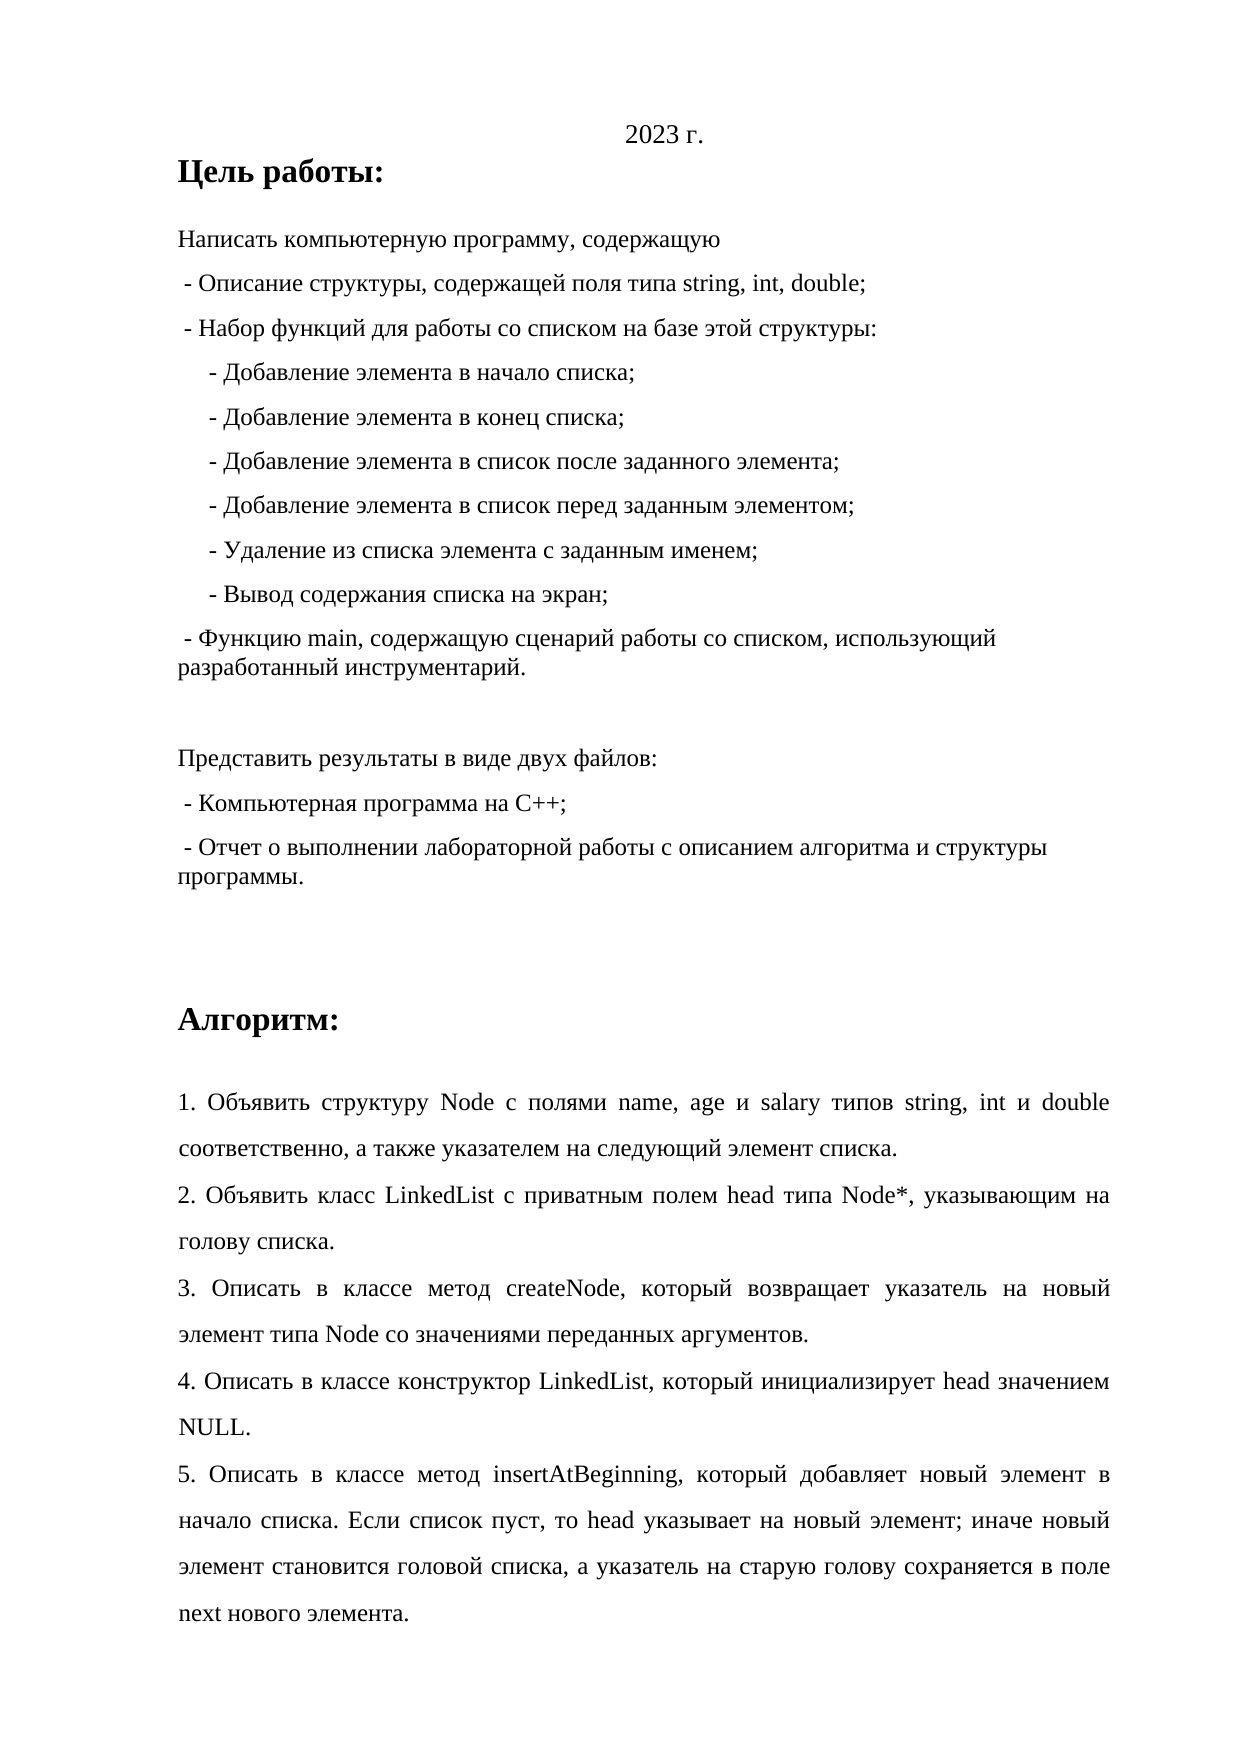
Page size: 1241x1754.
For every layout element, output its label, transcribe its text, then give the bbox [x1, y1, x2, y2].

text - Добавление элемента в список перед заданным элементом; [177, 490, 1152, 519]
text - Добавление элемента в начало списка; [177, 357, 1152, 386]
text 5. Описать в классе метод insertAtBeginning, который добавляет новый элемент в начало списка. Если список пуст, то head указывает на новый элемент; иначе новый элемент становится головой списка, а указатель на старую голову сохраняется в поле next нового элемента. [177, 1459, 1111, 1626]
text - Набор функций для работы со списком на базе этой структуры: [177, 313, 1152, 342]
text Цель работы: [177, 152, 1152, 190]
text - Компьютерная программа на С++; [177, 788, 1152, 816]
text - Отчет о выполнении лабораторной работы с описанием алгоритма и структуры программы. [177, 832, 1152, 889]
text 2. Объявить класс LinkedList с приватным полем head типа Node*, указывающим на голову списка. [177, 1180, 1111, 1255]
text Написать компьютерную программу, содержащую [177, 224, 1152, 253]
text 2023 г. [625, 118, 1152, 149]
text - Функцию main, содержащую сценарий работы со списком, использующий разработанный инструментарий. [177, 623, 1152, 681]
text - Удаление из списка элемента с заданным именем; [177, 535, 1152, 563]
text - Описание структуры, содержащей поля типа string, int, double; [177, 268, 1152, 297]
text Представить результаты в виде двух файлов: [177, 743, 1152, 772]
text - Добавление элемента в конец списка; [177, 402, 1152, 430]
text 4. Описать в классе конструктор LinkedList, который инициализирует head значением NULL. [177, 1366, 1111, 1441]
text Алгоритм: [177, 999, 1152, 1037]
text - Добавление элемента в список после заданного элемента; [177, 446, 1152, 475]
text - Вывод содержания списка на экран; [177, 579, 1152, 608]
text 3. Описать в классе метод createNode, который возвращает указатель на новый элемент типа Node со значениями переданных аргументов. [177, 1273, 1111, 1348]
text 1. Объявить структуру Node с полями name, age и salary типов string, int и double соответственно, а также указателем на следующий элемент списка. [177, 1087, 1111, 1162]
